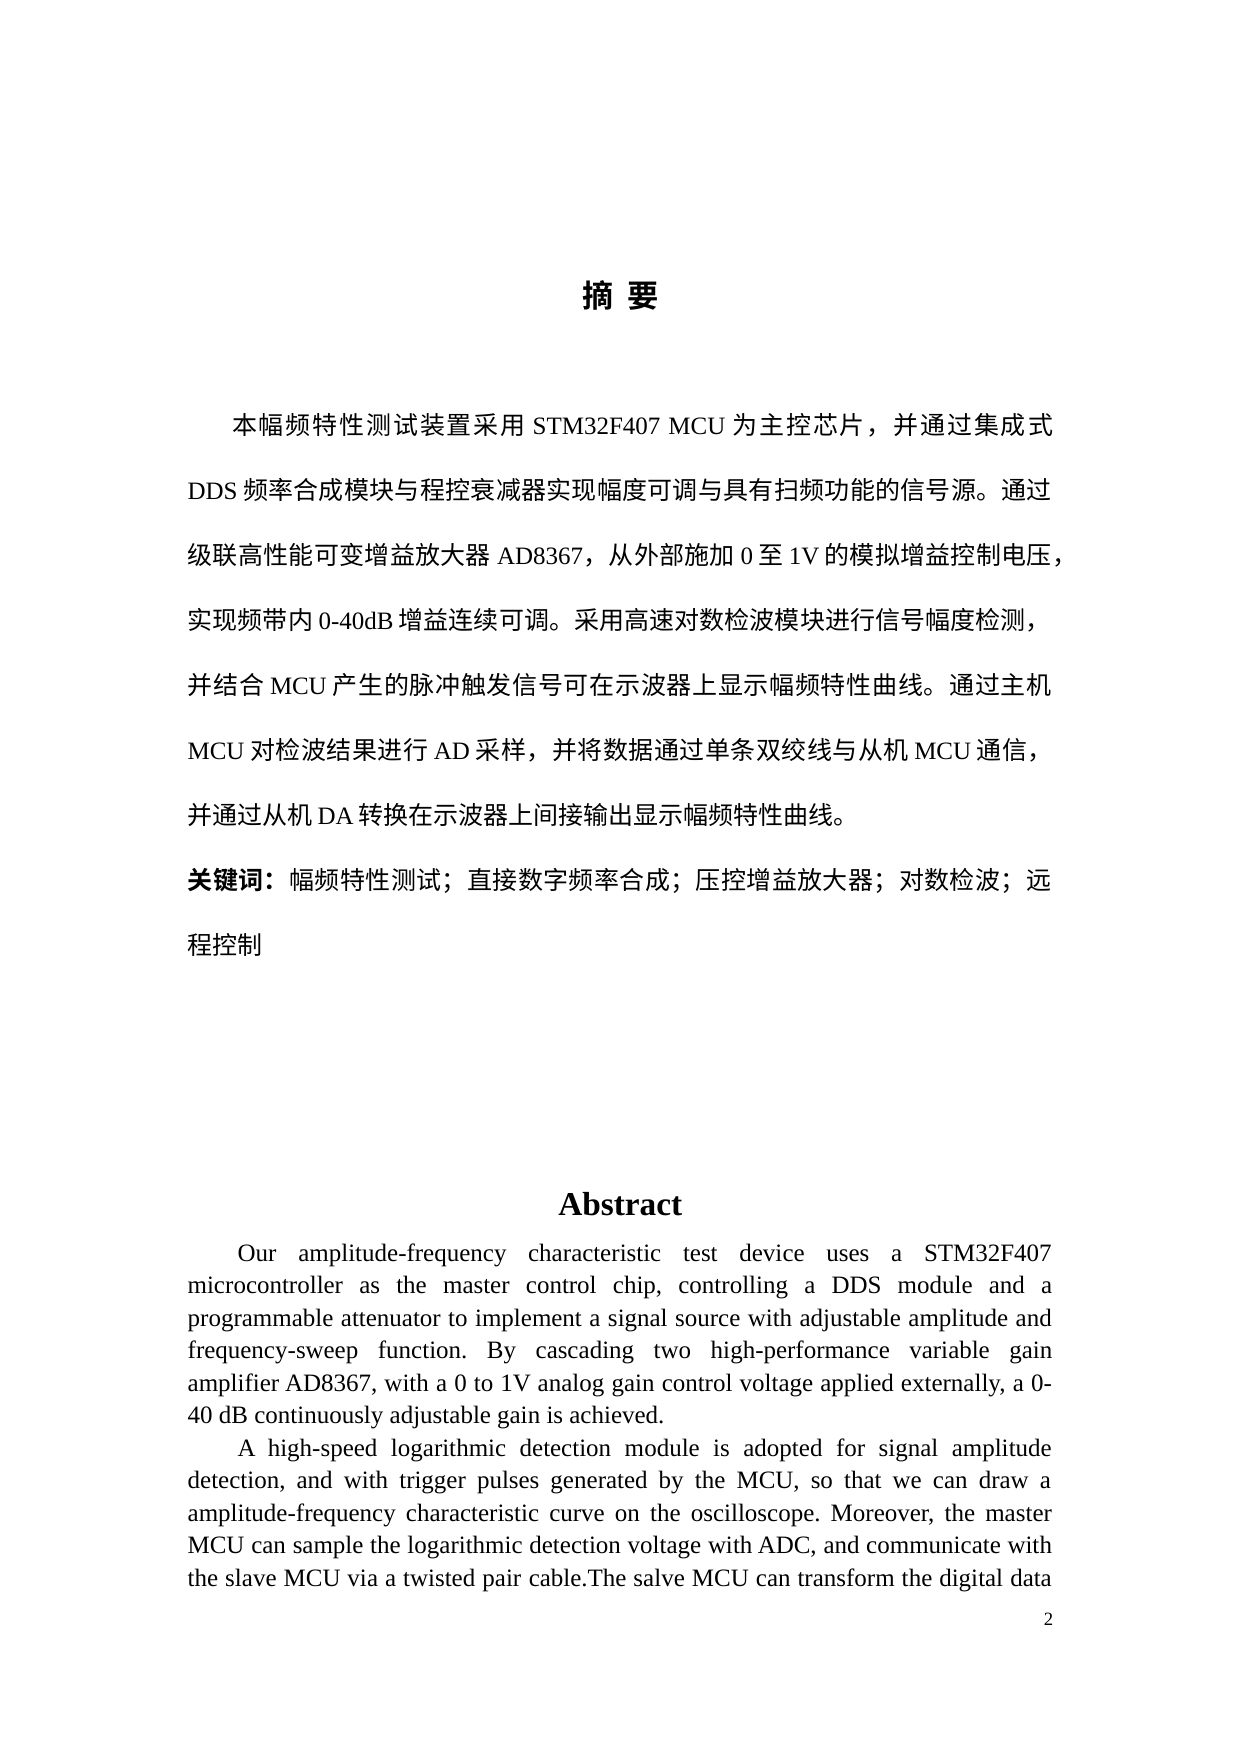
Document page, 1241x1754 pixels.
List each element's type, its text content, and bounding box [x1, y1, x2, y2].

text Our amplitude-frequency characteristic test device uses a STM32F407 microcontroller as the master control chip, controlling a DDS module and a programmable attenuator to implement a signal source with adjustable amplitude and frequency-sweep function. By cascading two high-performance variable gain amplifier AD8367, with a 0 to 1V analog gain control voltage applied externally, a 0-40 dB continuously adjustable gain is achieved. [187, 1236, 1053, 1431]
text 本幅频特性测试装置采用STM32F407 MCU为主控芯片，并通过集成式DDS频率合成模块与程控衰减器实现幅度可调与具有扫频功能的信号源。通过级联高性能可变增益放大器AD8367，从外部施加0至1V的模拟增益控制电压，实现频带内0-40dB增益连续可调。采用高速对数检波模块进行信号幅度检测，并结合MCU产生的脉冲触发信号可在示波器上显示幅频特性曲线。通过主机MCU对检波结果进行AD采样，并将数据通过单条双绞线与从机MCU通信，并通过从机DA转换在示波器上间接输出显示幅频特性曲线。 关键词：幅频特性测试；直接数字频率合成；压控增益放大器；对数检波；远程控制 [187, 391, 1053, 976]
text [187, 1431, 1053, 1594]
text 摘 要 [187, 261, 1053, 326]
text Abstract [187, 1171, 1053, 1236]
